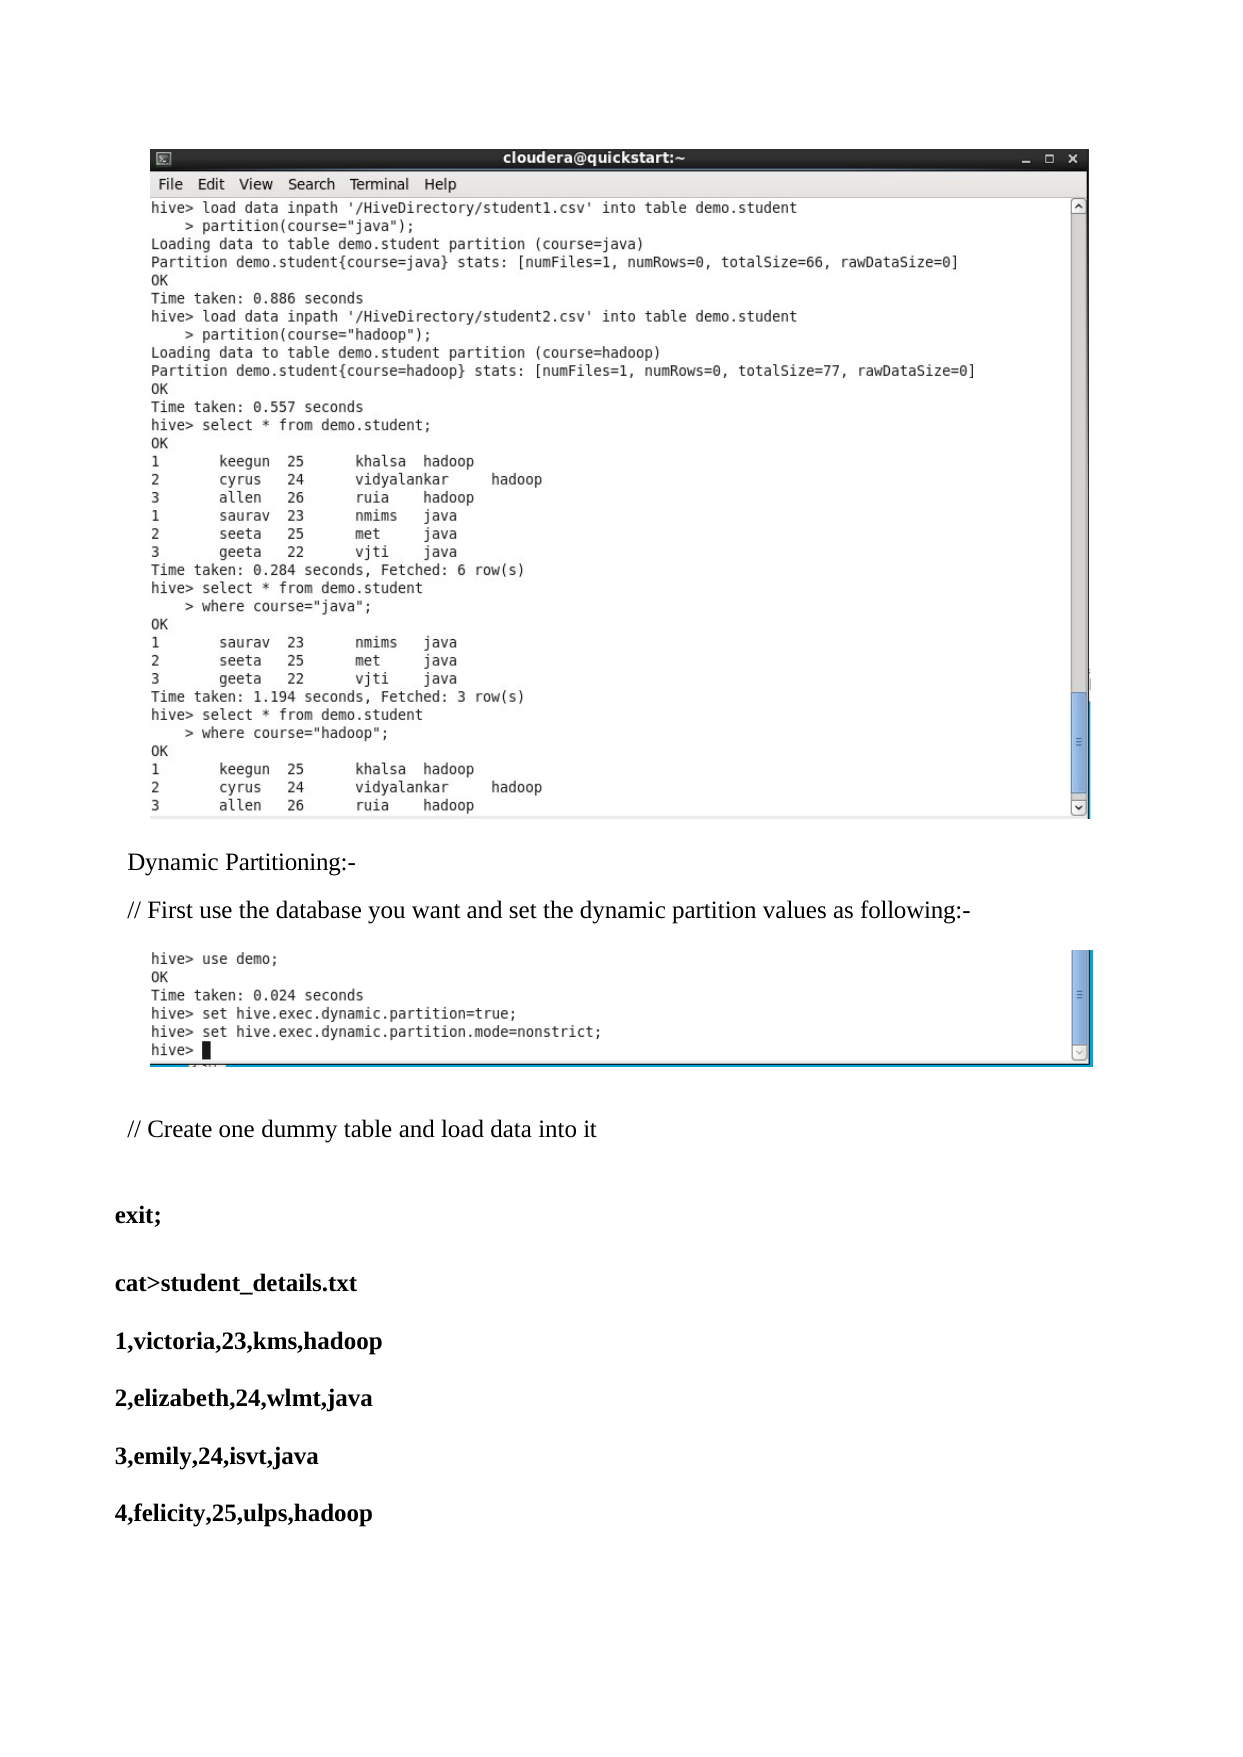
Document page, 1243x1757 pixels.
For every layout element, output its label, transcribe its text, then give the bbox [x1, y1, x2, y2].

text cat>student_details.txt [114, 1268, 1120, 1297]
picture [150, 950, 1088, 1067]
text 1,victoria,23,kms,hadoop [114, 1326, 1120, 1354]
text 3,emily,24,isvt,java [114, 1441, 1120, 1469]
text // First use the database you want and set the dynamic partition values as following:- [127, 895, 1120, 924]
text exit; [114, 1201, 1120, 1229]
text // Create one dummy table and load data into it [127, 1114, 1120, 1143]
text 2,elizabeth,24,wlmt,java [114, 1383, 1120, 1412]
picture [150, 149, 1091, 819]
text 4,felicity,25,ulps,hadoop [114, 1498, 1120, 1527]
text Dynamic Partitioning:- [127, 847, 1120, 876]
